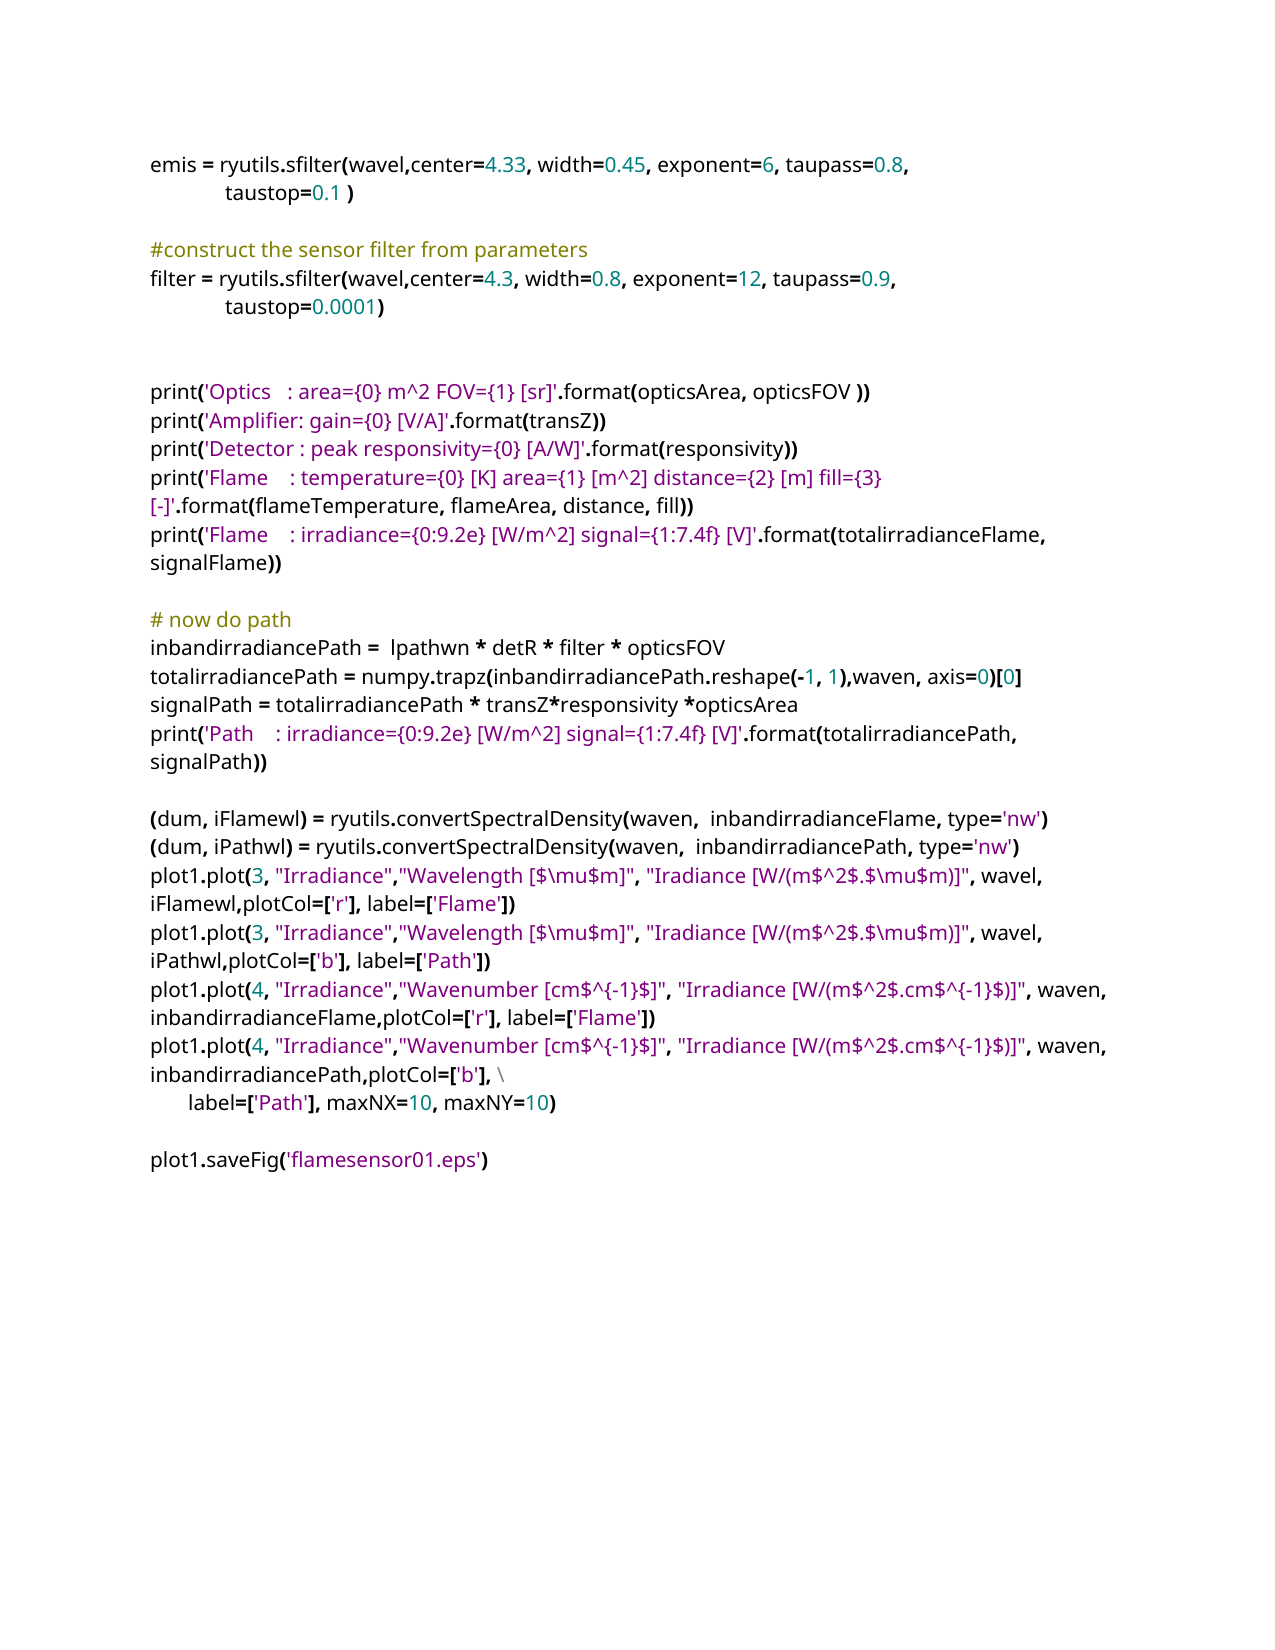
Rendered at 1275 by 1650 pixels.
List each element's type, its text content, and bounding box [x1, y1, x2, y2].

text print('Flame : temperature={0} [K] area={1} [m^2] distance={2} [m] fill={3} [-]'.format(flameTemperature, flameArea, distance, fill)) [150, 463, 1125, 520]
text emis = ryutils.sfilter(wavel,center=4.33, width=0.45, exponent=6, taupass=0.8, [150, 150, 1125, 178]
text plot1.saveFig('flamesensor01.eps') [150, 1145, 1125, 1174]
text inbandirradiancePath = lpathwn * detR * filter * opticsFOV [150, 633, 1125, 662]
text taustop=0.1 ) [150, 178, 1125, 207]
text print('Flame : irradiance={0:9.2e} [W/m^2] signal={1:7.4f} [V]'.format(totalirradianceFlame, signalFlame)) [150, 520, 1125, 577]
text totalirradiancePath = numpy.trapz(inbandirradiancePath.reshape(-1, 1),waven, axis=0)[0] [150, 662, 1125, 690]
text signalPath = totalirradiancePath * transZ*responsivity *opticsArea [150, 690, 1125, 719]
text print('Amplifier: gain={0} [V/A]'.format(transZ)) [150, 406, 1125, 434]
text (dum, iFlamewl) = ryutils.convertSpectralDensity(waven, inbandirradianceFlame, type='nw') [150, 804, 1125, 832]
text filter = ryutils.sfilter(wavel,center=4.3, width=0.8, exponent=12, taupass=0.9, [150, 264, 1125, 292]
text taustop=0.0001) [150, 292, 1125, 321]
text (dum, iPathwl) = ryutils.convertSpectralDensity(waven, inbandirradiancePath, type='nw') [150, 832, 1125, 861]
text #construct the sensor filter from parameters [150, 235, 1125, 264]
text # now do path [150, 605, 1125, 633]
text plot1.plot(3, "Irradiance","Wavelength [$\mu$m]", "Iradiance [W/(m$^2$.$\mu$m)]", wavel, iFlamewl,plotCol=['r'], label=['Flame']) [150, 861, 1125, 918]
text plot1.plot(4, "Irradiance","Wavenumber [cm$^{-1}$]", "Irradiance [W/(m$^2$.cm$^{-1}$)]", waven, inbandirradiancePath,plotCol=['b'], \ [150, 1032, 1125, 1088]
text print('Optics : area={0} m^2 FOV={1} [sr]'.format(opticsArea, opticsFOV )) [150, 377, 1125, 406]
text plot1.plot(4, "Irradiance","Wavenumber [cm$^{-1}$]", "Irradiance [W/(m$^2$.cm$^{-1}$)]", waven, inbandirradianceFlame,plotCol=['r'], label=['Flame']) [150, 975, 1125, 1032]
text print('Detector : peak responsivity={0} [A/W]'.format(responsivity)) [150, 434, 1125, 463]
text label=['Path'], maxNX=10, maxNY=10) [150, 1088, 1125, 1117]
text plot1.plot(3, "Irradiance","Wavelength [$\mu$m]", "Iradiance [W/(m$^2$.$\mu$m)]", wavel, iPathwl,plotCol=['b'], label=['Path']) [150, 918, 1125, 975]
text print('Path : irradiance={0:9.2e} [W/m^2] signal={1:7.4f} [V]'.format(totalirradiancePath, signalPath)) [150, 719, 1125, 776]
